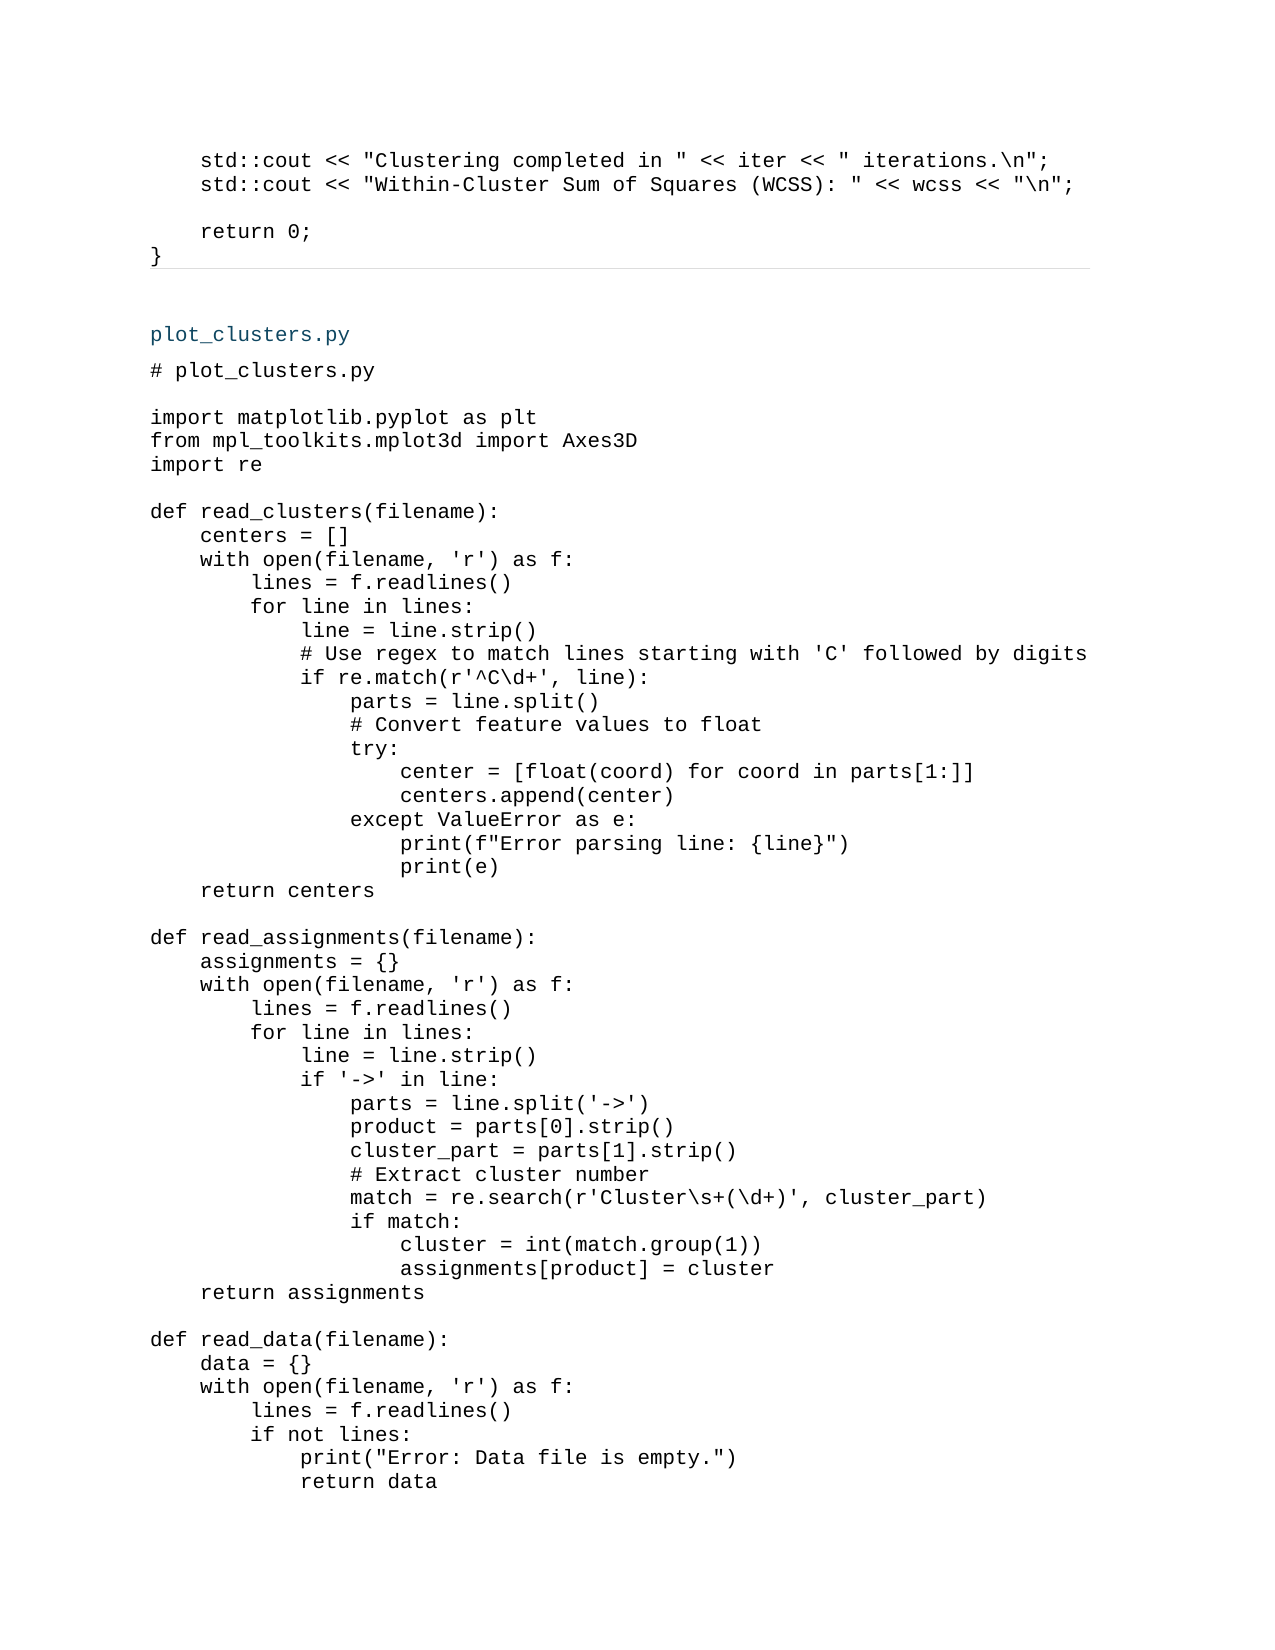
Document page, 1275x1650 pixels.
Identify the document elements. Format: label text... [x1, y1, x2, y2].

text line = line.strip() [150, 1045, 1125, 1069]
text lines = f.readlines() [150, 1400, 1125, 1424]
text return assignments [150, 1282, 1125, 1305]
text # Extract cluster number [150, 1163, 1125, 1187]
text match = re.search(r'Cluster\s+(\d+)', cluster_part) [150, 1187, 1125, 1211]
text std::cout << "Within-Cluster Sum of Squares (WCSS): " << wcss << "\n"; [150, 174, 1125, 197]
text parts = line.split() [150, 691, 1125, 714]
text # plot_clusters.py [150, 359, 1125, 383]
text for line in lines: [150, 596, 1125, 620]
text if re.match(r'^C\d+', line): [150, 667, 1125, 691]
text if match: [150, 1211, 1125, 1234]
text def read_assignments(filename): [150, 927, 1125, 951]
text def read_data(filename): [150, 1329, 1125, 1353]
text from mpl_toolkits.mplot3d import Axes3D [150, 431, 1125, 454]
text if not lines: [150, 1424, 1125, 1447]
text assignments = {} [150, 951, 1125, 974]
text for line in lines: [150, 1022, 1125, 1045]
text # Use regex to match lines starting with 'C' followed by digits [150, 643, 1125, 667]
text # Convert feature values to float [150, 714, 1125, 738]
text } [150, 244, 1125, 268]
text parts = line.split('->') [150, 1093, 1125, 1116]
text return 0; [150, 221, 1125, 244]
text with open(filename, 'r') as f: [150, 1376, 1125, 1400]
text lines = f.readlines() [150, 998, 1125, 1022]
text std::cout << "Clustering completed in " << iter << " iterations.\n"; [150, 150, 1125, 174]
text lines = f.readlines() [150, 572, 1125, 596]
subtitle plot_clusters.py [150, 324, 1125, 348]
text line = line.strip() [150, 620, 1125, 643]
text cluster = int(match.group(1)) [150, 1234, 1125, 1258]
text centers.append(center) [150, 785, 1125, 809]
text centers = [] [150, 525, 1125, 549]
text import re [150, 454, 1125, 478]
text if '->' in line: [150, 1069, 1125, 1093]
text with open(filename, 'r') as f: [150, 549, 1125, 572]
text center = [float(coord) for coord in parts[1:]] [150, 762, 1125, 785]
text assignments[product] = cluster [150, 1258, 1125, 1282]
text return data [150, 1471, 1125, 1494]
text try: [150, 738, 1125, 762]
text except ValueError as e: [150, 809, 1125, 832]
text print(e) [150, 856, 1125, 880]
text with open(filename, 'r') as f: [150, 974, 1125, 998]
text return centers [150, 880, 1125, 903]
text print(f"Error parsing line: {line}") [150, 832, 1125, 856]
text product = parts[0].strip() [150, 1116, 1125, 1140]
text def read_clusters(filename): [150, 501, 1125, 525]
text import matplotlib.pyplot as plt [150, 407, 1125, 431]
text data = {} [150, 1353, 1125, 1376]
text print("Error: Data file is empty.") [150, 1447, 1125, 1471]
text cluster_part = parts[1].strip() [150, 1140, 1125, 1163]
